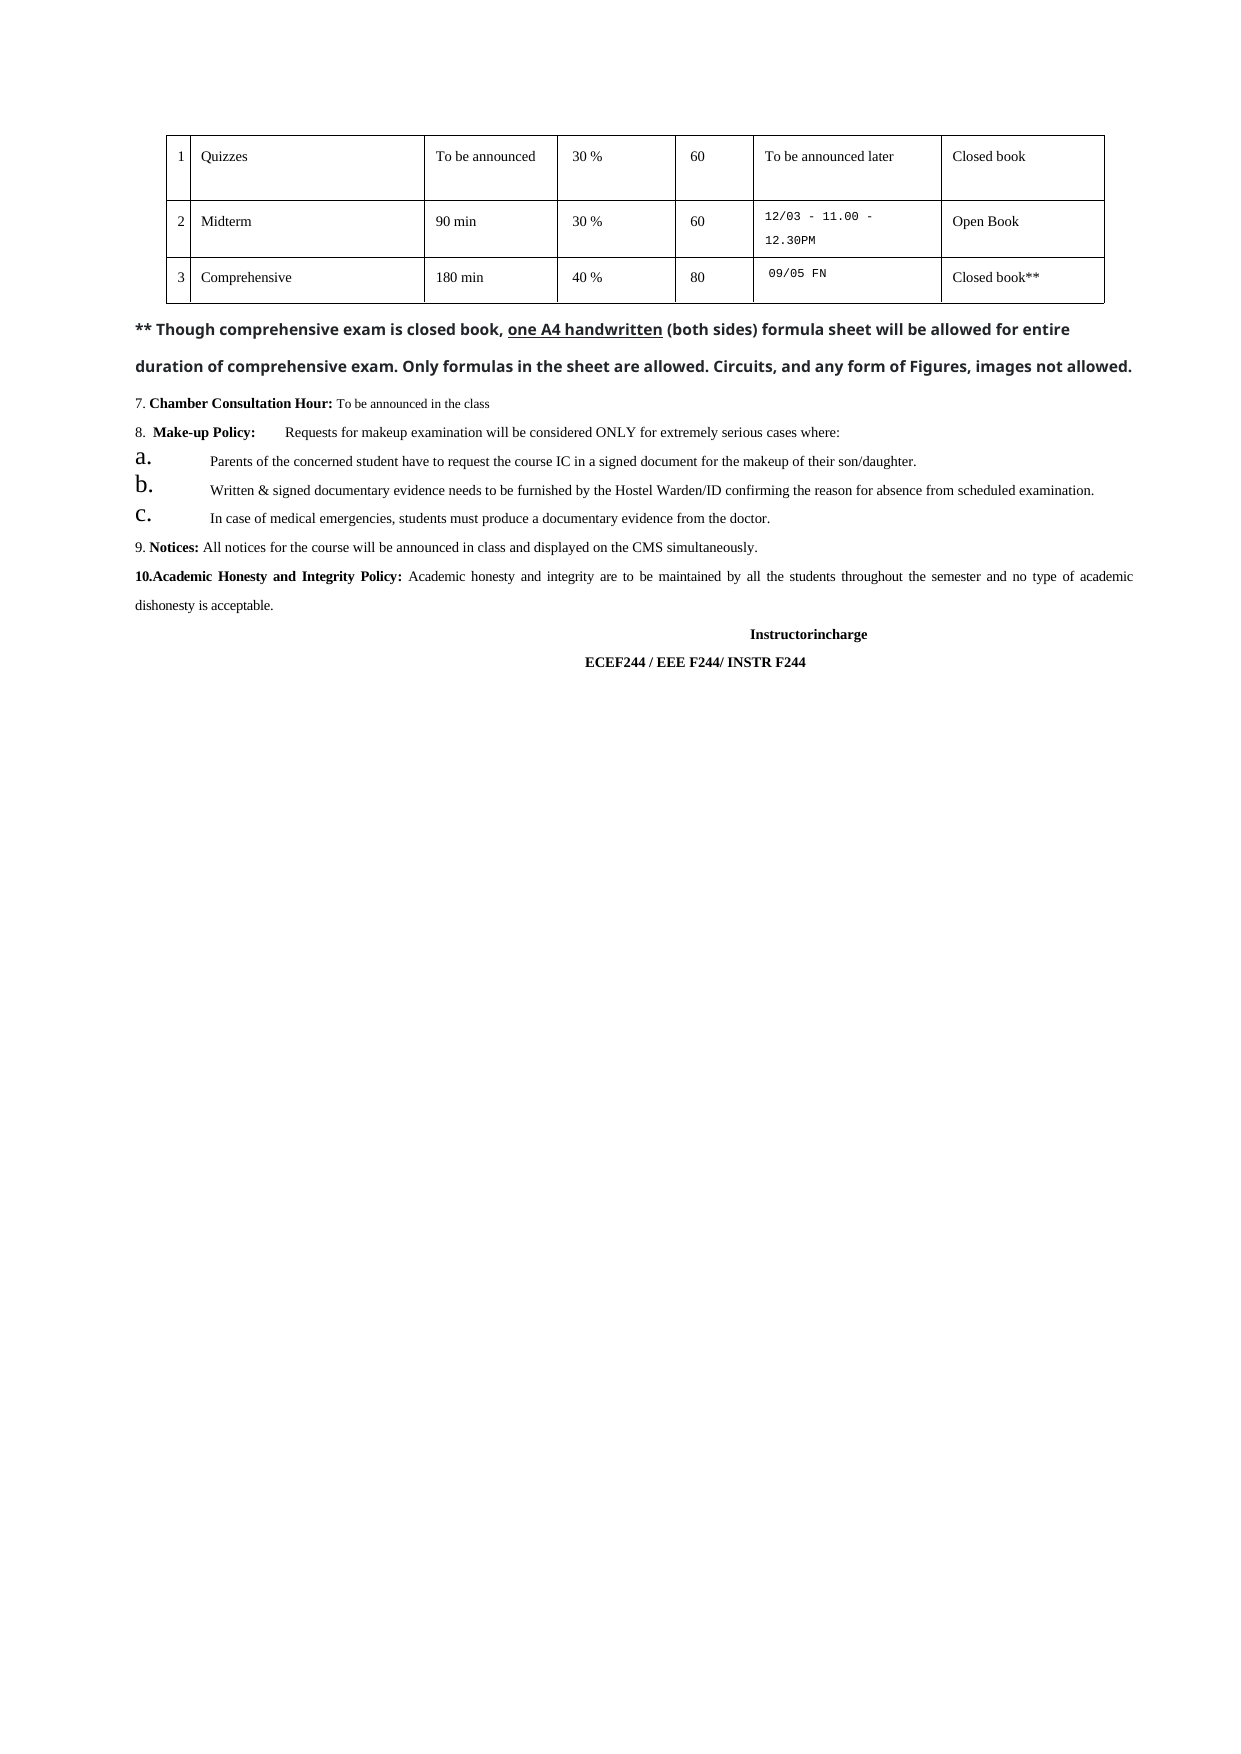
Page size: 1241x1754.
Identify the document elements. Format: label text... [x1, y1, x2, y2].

table_cell 60 [676, 201, 753, 256]
table_cell 3 [167, 258, 190, 302]
table_cell 90 min [425, 201, 557, 256]
table_cell Open Book [942, 201, 1104, 256]
text Instructorincharge [135, 613, 1135, 642]
table_cell 12/03 - 11.00 - 12.30PM [754, 201, 941, 256]
text 7. Chamber Consultation Hour: To be announced in the class [135, 383, 1135, 412]
table_cell Quizzes [191, 136, 424, 200]
table_cell 60 [676, 136, 753, 200]
table_cell To be announced [425, 136, 557, 200]
table_cell Closed book** [942, 258, 1104, 302]
table_cell 40 % [558, 258, 675, 302]
text 8. Make-up Policy: Requests for makeup examination will be considered ONLY for extremely serious cases where: [135, 412, 1135, 441]
subtitle ** Though comprehensive exam is closed book, one A4 handwritten (both sides) formula sheet will be allowed for entire duration of comprehensive exam. Only formulas in the sheet are allowed. Circuits, and any form of Figures, images not allowed. [135, 303, 1135, 377]
table_cell 2 [167, 201, 190, 256]
table_cell 80 [676, 258, 753, 302]
table_cell 09/05 FN [754, 258, 941, 302]
table_cell Midterm [191, 201, 424, 256]
table_cell Closed book [942, 136, 1104, 200]
list In case of medical emergencies, students must produce a documentary evidence from the doctor. [135, 498, 1135, 527]
text ECEF244 / EEE F244/ INSTR F244 [135, 642, 1135, 671]
table_cell 30 % [558, 136, 675, 200]
table_cell 1 [167, 136, 190, 200]
table_cell To be announced later [754, 136, 941, 200]
table_cell 180 min [425, 258, 557, 302]
list Parents of the concerned student have to request the course IC in a signed document for the makeup of their son/daughter. [135, 441, 1135, 469]
list Written & signed documentary evidence needs to be furnished by the Hostel Warden/ID confirming the reason for absence from scheduled examination. [135, 469, 1135, 498]
text 10.Academic Honesty and Integrity Policy: Academic honesty and integrity are to be maintained by all the students throughout the semester and no type of academic dishonesty is acceptable. [135, 556, 1135, 613]
table_cell 30 % [558, 201, 675, 256]
text 9. Notices: All notices for the course will be announced in class and displayed on the CMS simultaneously. [135, 527, 1135, 556]
table_cell Comprehensive [191, 258, 424, 302]
